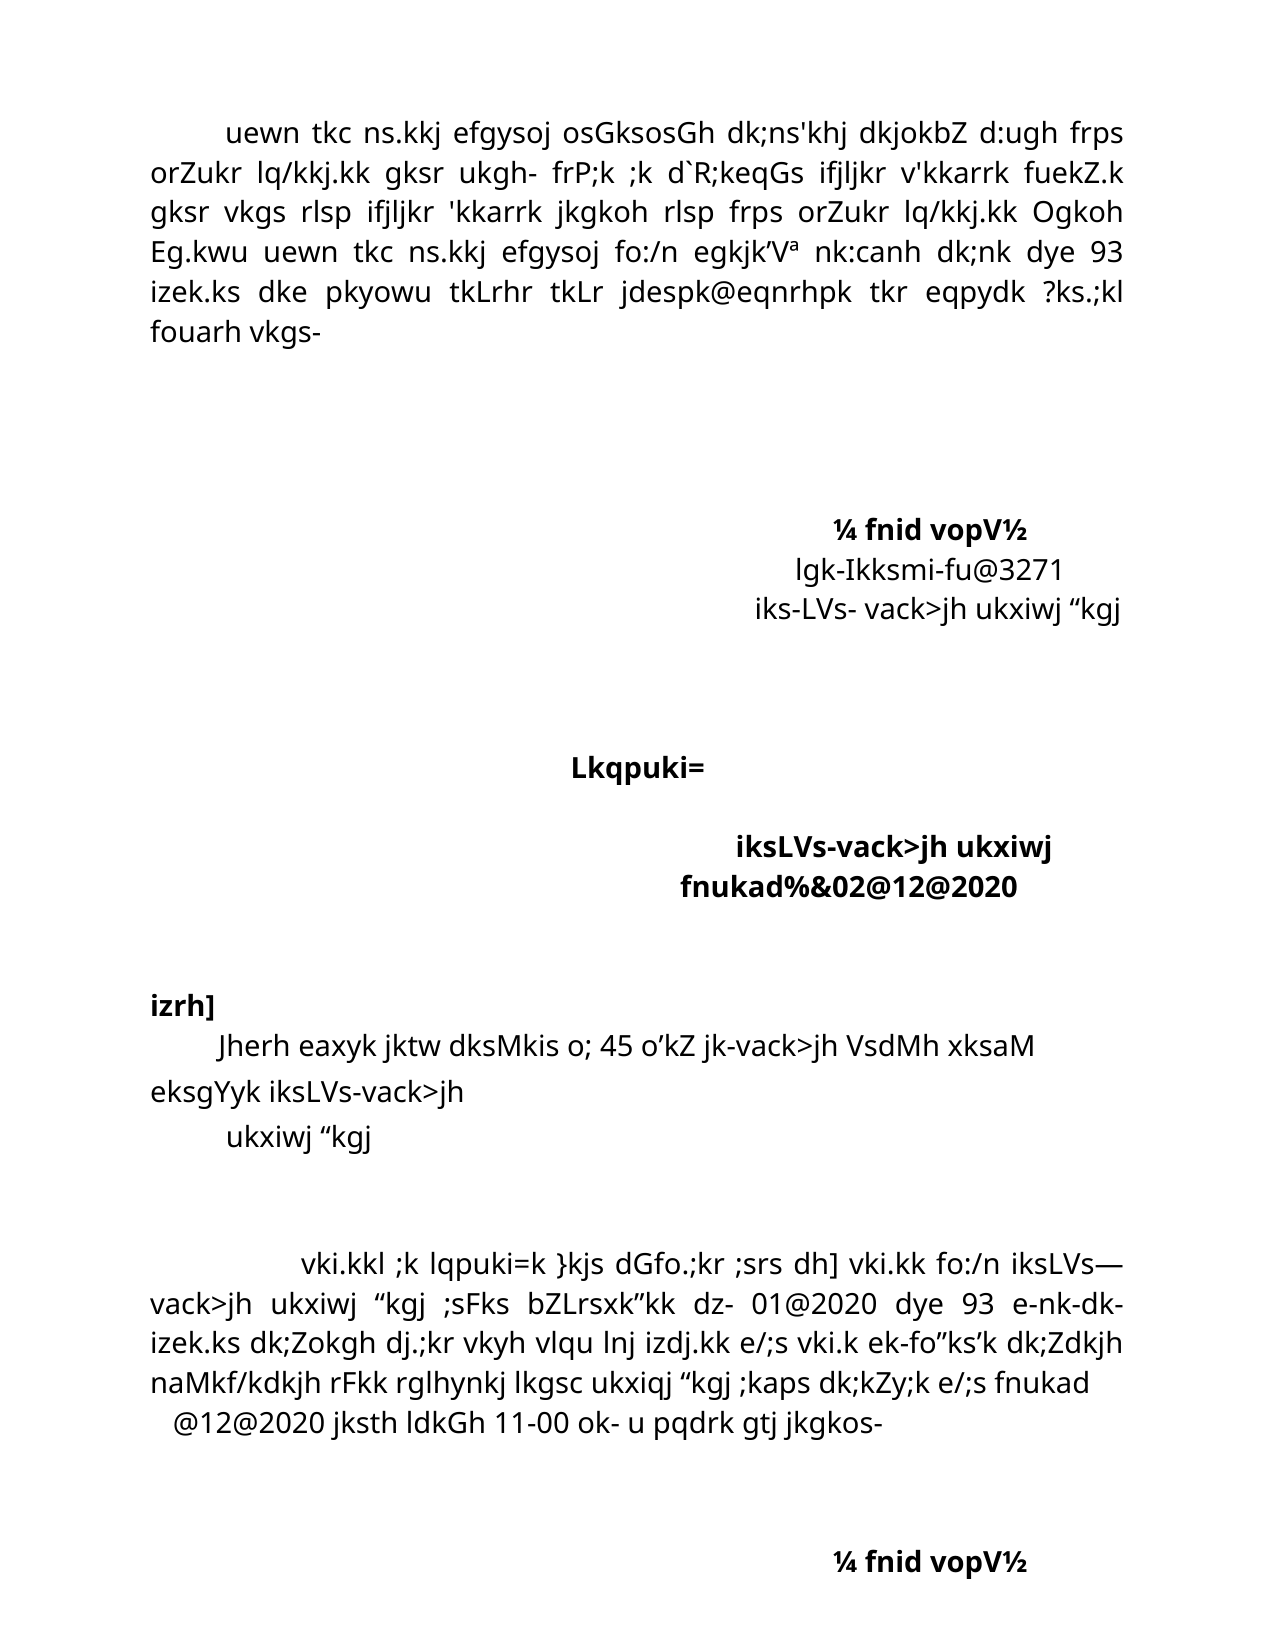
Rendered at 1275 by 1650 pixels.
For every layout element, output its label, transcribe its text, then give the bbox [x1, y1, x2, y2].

text Lkqpuki= [150, 747, 1125, 787]
text @12@2020 jksth ldkGh 11-00 ok- u pqdrk gtj jkgkos- [150, 1402, 1125, 1442]
text vki.kkl ;k lqpuki=k }kjs dGfo.;kr ;srs dh] vki.kk fo:/n iksLVs—vack>jh ukxiwj “kgj ;sFks bZLrsxk”kk dz- 01@2020 dye 93 e-nk-dk-izek.ks dk;Zokgh dj.;kr vkyh vlqu lnj izdj.kk e/;s vki.k ek-fo”ks’k dk;Zdkjh naMkf/kdkjh rFkk rglhynkj lkgsc ukxiqj “kgj ;kaps dk;kZy;k e/;s fnukad [150, 1243, 1125, 1402]
text iks-LVs- vack>jh ukxiwj “kgj [675, 589, 1125, 628]
text ¼ fnid vopV½ [675, 509, 1125, 549]
text ukxiwj “kgj [150, 1116, 1125, 1156]
text lgk-Ikksmi-fu@3271 [675, 549, 1125, 589]
text iksLVs-vack>jh ukxiwj [150, 827, 1125, 866]
text izrh] [150, 986, 1125, 1025]
text fnukad%&02@12@2020 [150, 866, 1125, 906]
text ¼ fnid vopV½ [675, 1541, 1125, 1581]
text Jherh eaxyk jktw dksMkis o; 45 o’kZ jk-vack>jh VsdMh xksaM eksgYyk iksLVs-vack>jh [150, 1025, 1125, 1111]
text uewn tkc ns.kkj efgysoj osGksosGh dk;ns'khj dkjokbZ d:ugh frps orZukr lq/kkj.kk gksr ukgh- frP;k ;k d`R;keqGs ifjljkr v'kkarrk fuekZ.k gksr vkgs rlsp ifjljkr 'kkarrk jkgkoh rlsp frps orZukr lq/kkj.kk Ogkoh Eg.kwu uewn tkc ns.kkj efgysoj fo:/n egkjk’Vª nk:canh dk;nk dye 93 izek.ks dke pkyowu tkLrhr tkLr jdespk@eqnrhpk tkr eqpydk ?ks.;kl fouarh vkgs- [150, 112, 1125, 351]
